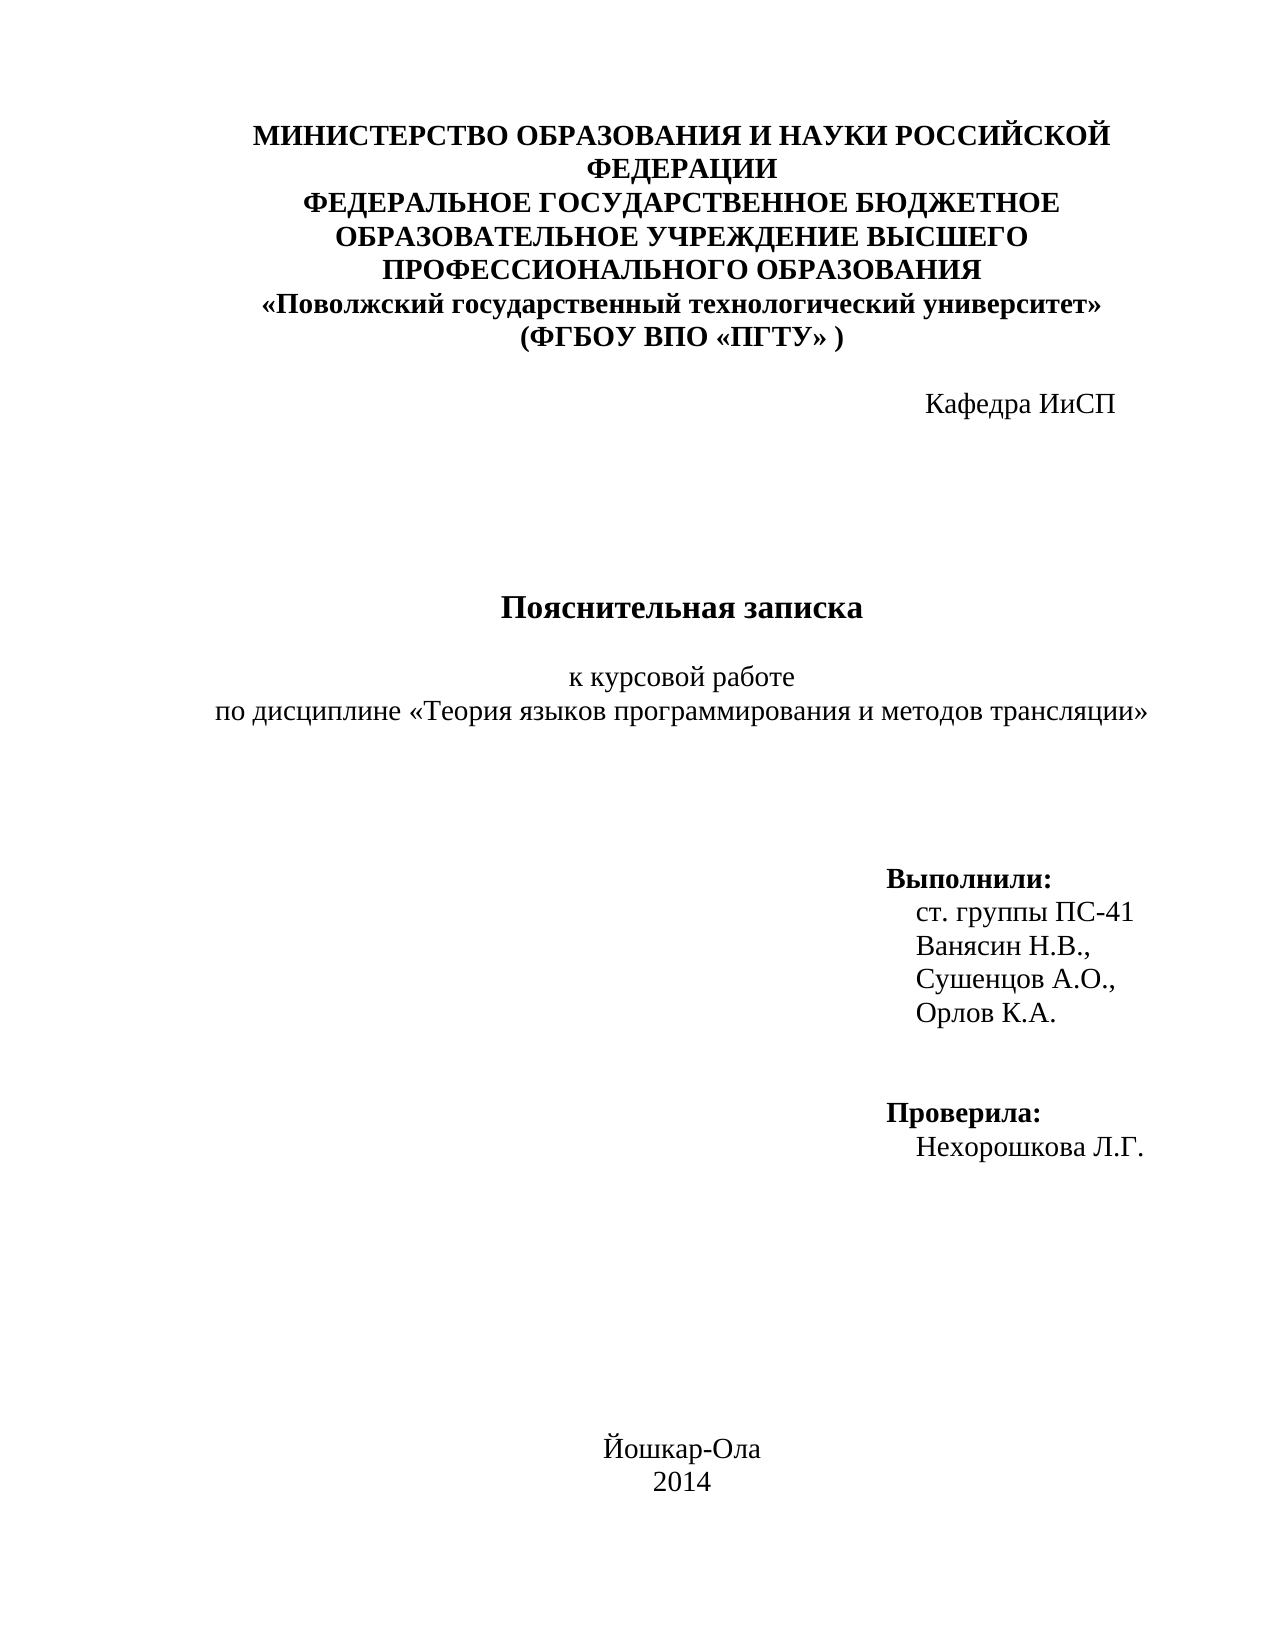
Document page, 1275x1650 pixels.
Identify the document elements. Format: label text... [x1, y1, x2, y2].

text МИНИСТЕРСТВО ОБРАЗОВАНИЯ И НАУКИ РОССИЙСКОЙ ФЕДЕРАЦИИ [177, 118, 1186, 185]
text Выполнили: [886, 861, 1186, 894]
text «Поволжский государственный технологический университет» [177, 286, 1186, 319]
text ФЕДЕРАЛЬНОЕ ГОСУДАРСТВЕННОЕ БЮДЖЕТНОЕ ОБРАЗОВАТЕЛЬНОЕ УЧРЕЖДЕНИЕ ВЫСШЕГО ПРОФЕССИОНАЛЬНОГО ОБРАЗОВАНИЯ [177, 185, 1186, 286]
text по дисциплине «Теория языков программирования и методов трансляции» [177, 693, 1186, 727]
text (ФГБОУ ВПО «ПГТУ» ) [177, 319, 1186, 353]
text ст. группы ПС-41 [916, 894, 1186, 928]
text Проверила: [177, 1096, 1186, 1129]
text к курсовой работе [177, 659, 1186, 693]
text Кафедра ИиСП [925, 386, 1186, 420]
text Сушенцов А.О., [916, 961, 1186, 995]
text Ванясин Н.В., [916, 928, 1186, 961]
text Йошкар-Ола [177, 1431, 1186, 1464]
text Нехорошкова Л.Г. [177, 1129, 1186, 1163]
text Орлов К.А. [916, 995, 1186, 1028]
text 2014 [177, 1464, 1186, 1498]
text Пояснительная записка [177, 588, 1186, 626]
